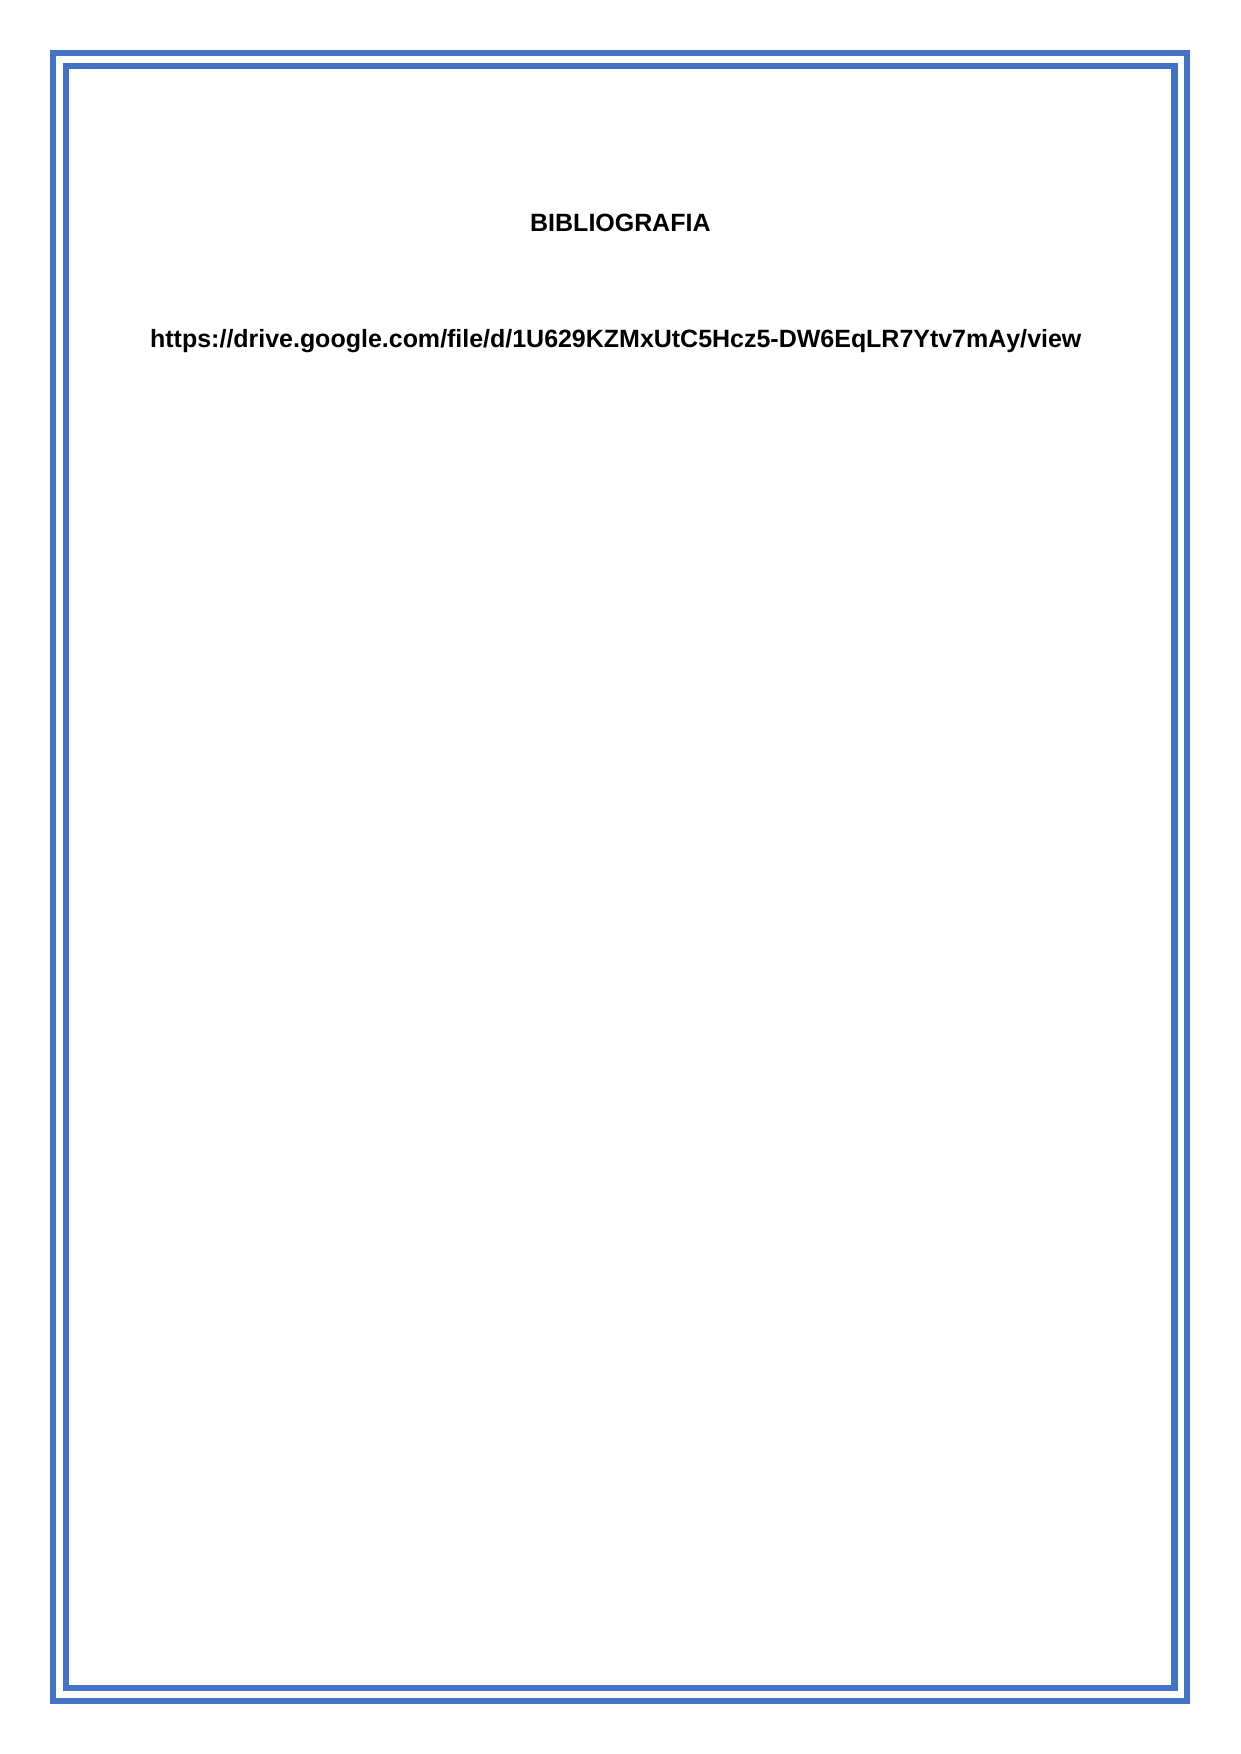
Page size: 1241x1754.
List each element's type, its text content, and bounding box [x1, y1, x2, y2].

text BIBLIOGRAFIA [150, 208, 1090, 237]
text https://drive.google.com/file/d/1U629KZMxUtC5Hcz5-DW6EqLR7Ytv7mAy/view [150, 324, 1090, 352]
